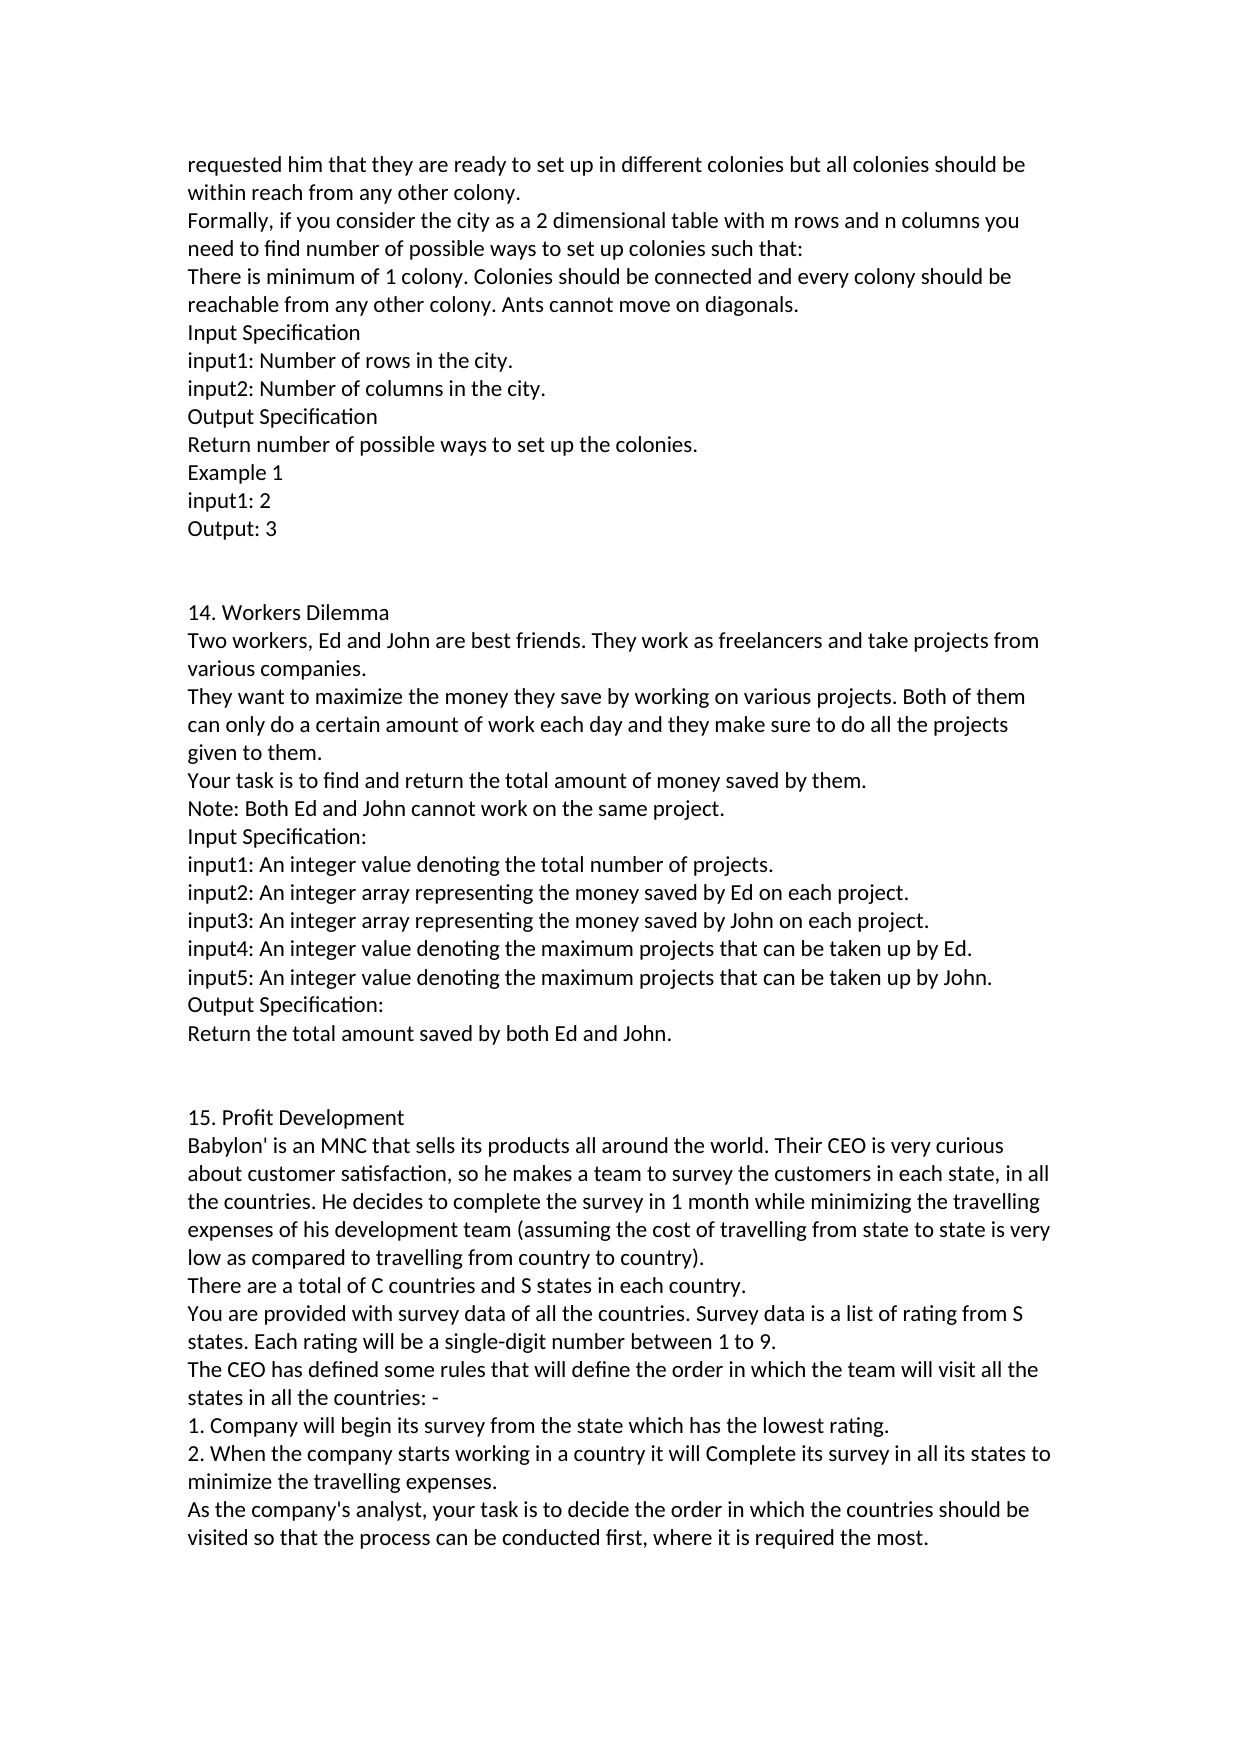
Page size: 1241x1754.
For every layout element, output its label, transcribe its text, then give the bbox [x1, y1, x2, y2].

list Output: 3 [187, 514, 1053, 542]
list Formally, if you consider the city as a 2 dimensional table with m rows and n columns you need to find number of possible ways to set up colonies such that: [187, 206, 1053, 262]
list Two workers, Ed and John are best friends. They work as freelancers and take projects from various companies. [187, 626, 1053, 682]
list Return number of possible ways to set up the colonies. [187, 430, 1053, 458]
list 2. When the company starts working in a country it will Complete its survey in all its states to minimize the travelling expenses. [187, 1439, 1053, 1495]
list Output Specification [187, 402, 1053, 430]
list input2: Number of columns in the city. [187, 374, 1053, 402]
list As the company's analyst, your task is to decide the order in which the countries should be visited so that the process can be conducted first, where it is required the most. [187, 1495, 1053, 1551]
list input1: Number of rows in the city. [187, 346, 1053, 374]
list input5: An integer value denoting the maximum projects that can be taken up by John. [187, 963, 1053, 991]
list There are a total of C countries and S states in each country. [187, 1271, 1053, 1299]
list Babylon' is an MNC that sells its products all around the world. Their CEO is very curious about customer satisfaction, so he makes a team to survey the customers in each state, in all the countries. He decides to complete the survey in 1 month while minimizing the travelling expenses of his development team (assuming the cost of travelling from state to state is very low as compared to travelling from country to country). [187, 1131, 1053, 1271]
list Input Specification [187, 318, 1053, 346]
list Note: Both Ed and John cannot work on the same project. [187, 794, 1053, 822]
list 1. Company will begin its survey from the state which has the lowest rating. [187, 1411, 1053, 1439]
list Profit Development [187, 1103, 1053, 1131]
list They want to maximize the money they save by working on various projects. Both of them can only do a certain amount of work each day and they make sure to do all the projects given to them. [187, 682, 1053, 766]
list Output Specification: [187, 991, 1053, 1019]
list input4: An integer value denoting the maximum projects that can be taken up by Ed. [187, 934, 1053, 963]
list There is minimum of 1 colony. Colonies should be connected and every colony should be reachable from any other colony. Ants cannot move on diagonals. [187, 262, 1053, 318]
list Example 1 [187, 458, 1053, 486]
list You are provided with survey data of all the countries. Survey data is a list of rating from S states. Each rating will be a single-digit number between 1 to 9. [187, 1299, 1053, 1355]
list Workers Dilemma [187, 598, 1053, 626]
list Your task is to find and return the total amount of money saved by them. [187, 766, 1053, 794]
list input1: 2 [187, 486, 1053, 514]
list input3: An integer array representing the money saved by John on each project. [187, 907, 1053, 934]
list input1: An integer value denoting the total number of projects. [187, 851, 1053, 878]
list Return the total amount saved by both Ed and John. [187, 1019, 1053, 1047]
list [187, 150, 1053, 206]
list The CEO has defined some rules that will define the order in which the team will visit all the states in all the countries: - [187, 1355, 1053, 1411]
list Input Specification: [187, 822, 1053, 851]
list input2: An integer array representing the money saved by Ed on each project. [187, 878, 1053, 907]
